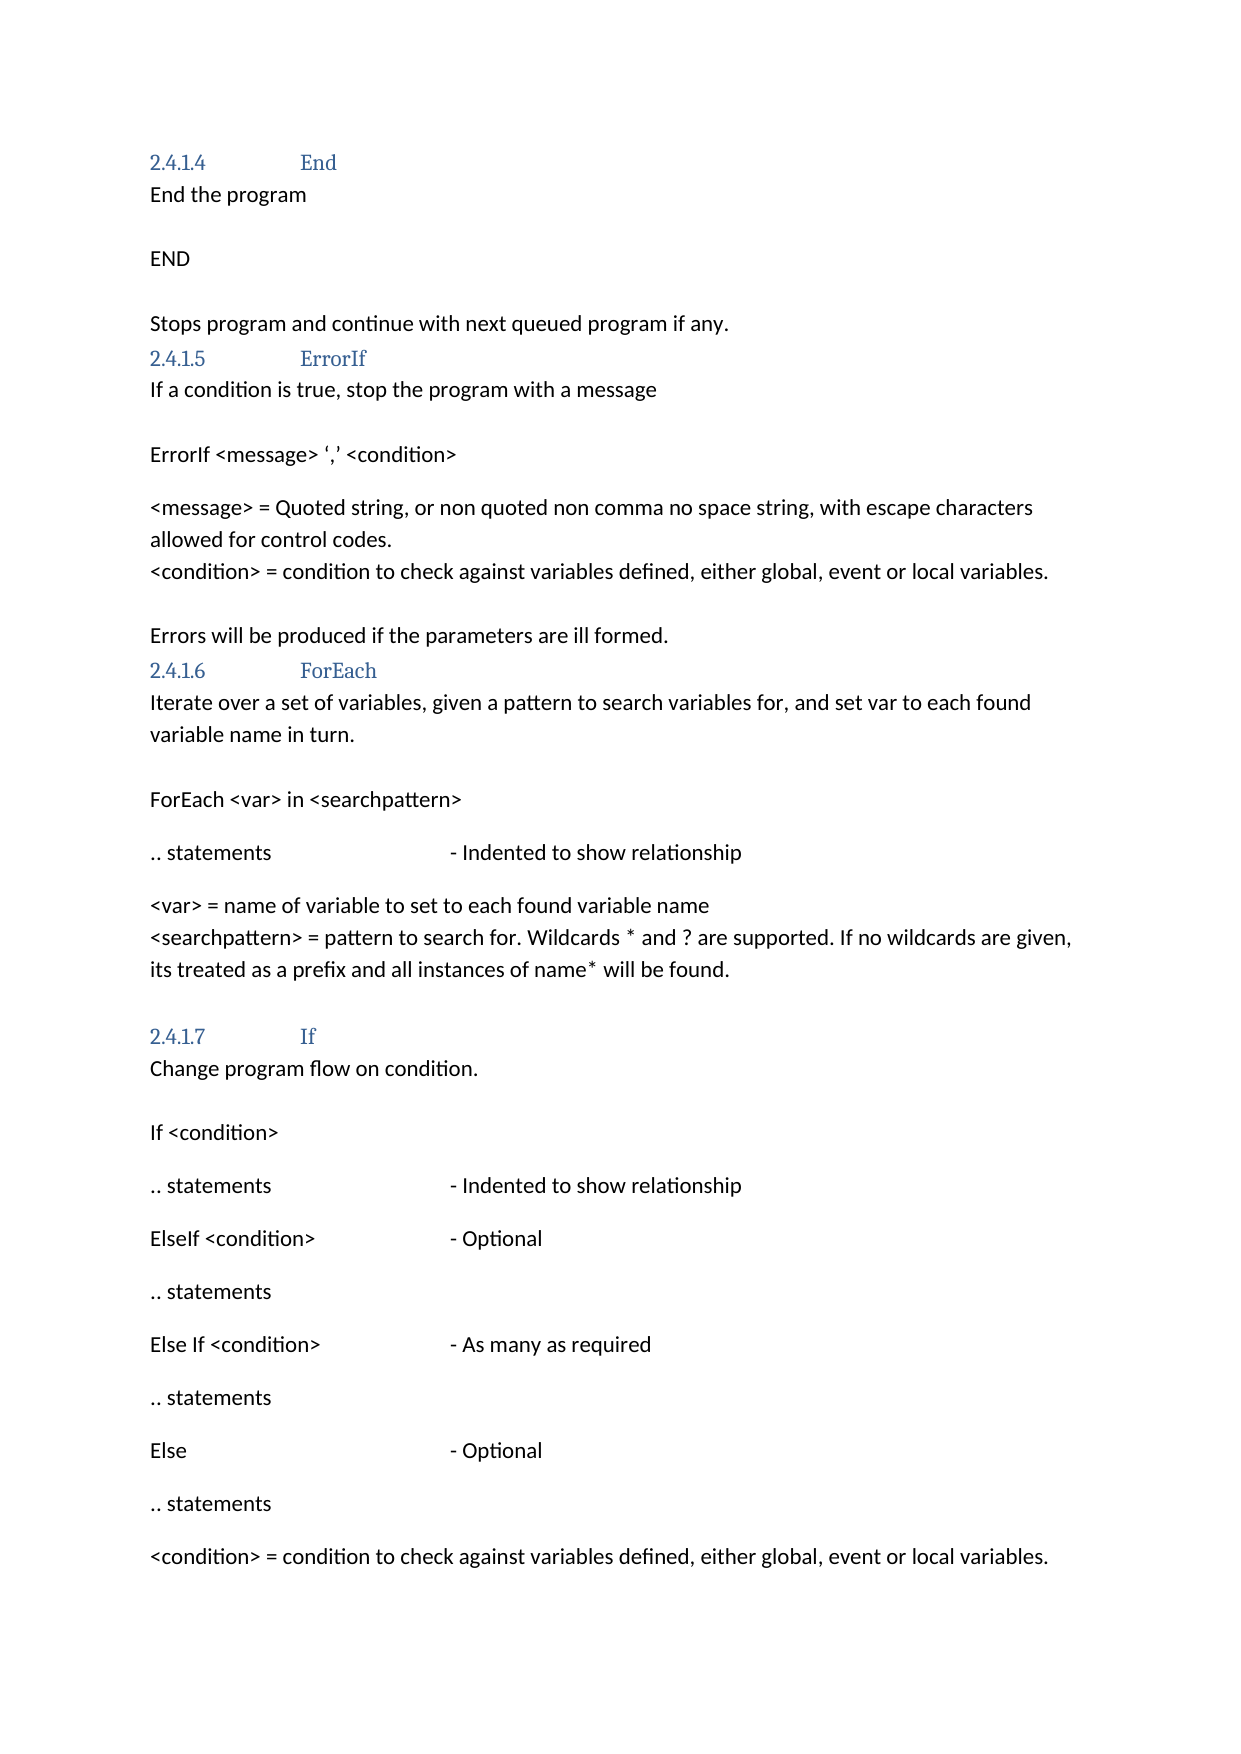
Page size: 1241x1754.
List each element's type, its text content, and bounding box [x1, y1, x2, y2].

text <var> = name of variable to set to each found variable name [150, 891, 1090, 919]
subtitle If [150, 1024, 1090, 1050]
text If a condition is true, stop the program with a message [150, 376, 1090, 403]
text .. statements - Indented to show relationship [150, 838, 1090, 866]
text If <condition> [150, 1118, 1090, 1146]
text .. statements [150, 1489, 1090, 1517]
text Iterate over a set of variables, given a pattern to search variables for, and set var to each found variable name in turn. [150, 688, 1090, 748]
text <searchpattern> = pattern to search for. Wildcards * and ? are supported. If no wildcards are given, its treated as a prefix and all instances of name* will be found. [150, 923, 1090, 983]
text <message> = Quoted string, or non quoted non comma no space string, with escape characters allowed for control codes. [150, 493, 1090, 553]
text ElseIf <condition> - Optional [150, 1224, 1090, 1252]
subtitle ForEach [150, 658, 1090, 684]
text Change program flow on condition. [150, 1054, 1090, 1082]
text .. statements - Indented to show relationship [150, 1171, 1090, 1199]
text <condition> = condition to check against variables defined, either global, event or local variables. [150, 557, 1090, 585]
text Else If <condition> - As many as required [150, 1330, 1090, 1358]
text ForEach <var> in <searchpattern> [150, 785, 1090, 813]
text <condition> = condition to check against variables defined, either global, event or local variables. [150, 1542, 1090, 1571]
text End the program [150, 180, 1090, 208]
text Stops program and continue with next queued program if any. [150, 309, 1090, 337]
text END [150, 244, 1090, 273]
text Else - Optional [150, 1436, 1090, 1464]
text .. statements [150, 1277, 1090, 1305]
text Errors will be produced if the parameters are ill formed. [150, 622, 1090, 650]
subtitle ErrorIf [150, 345, 1090, 372]
subtitle End [150, 150, 1090, 176]
text .. statements [150, 1383, 1090, 1411]
text ErrorIf <message> ‘,’ <condition> [150, 440, 1090, 468]
